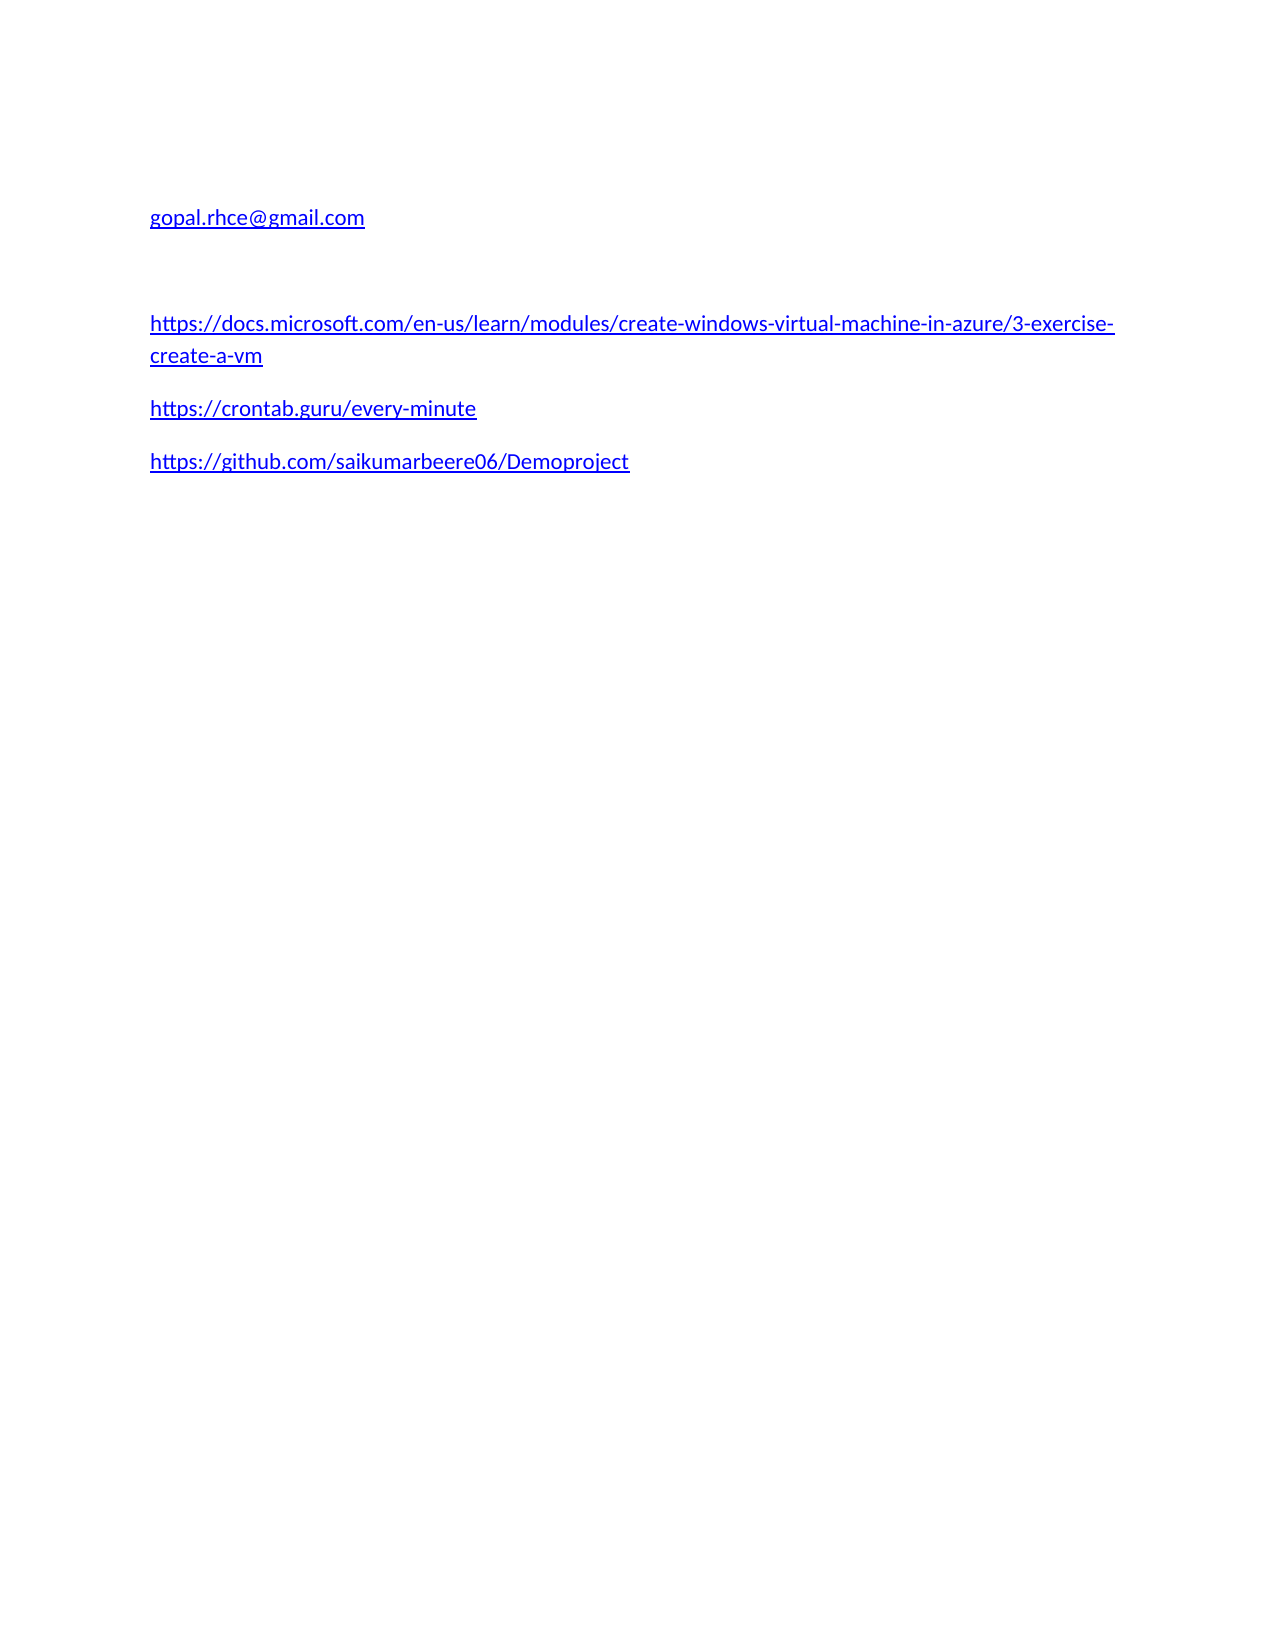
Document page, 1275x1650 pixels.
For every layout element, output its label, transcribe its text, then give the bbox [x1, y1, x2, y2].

text https://docs.microsoft.com/en-us/learn/modules/create-windows-virtual-machine-in-azure/3-exercise-create-a-vm [150, 309, 1125, 369]
text gopal.rhce@gmail.com [150, 203, 1125, 231]
text https://crontab.guru/every-minute [150, 394, 1125, 422]
text https://github.com/saikumarbeere06/Demoproject [150, 447, 1125, 475]
